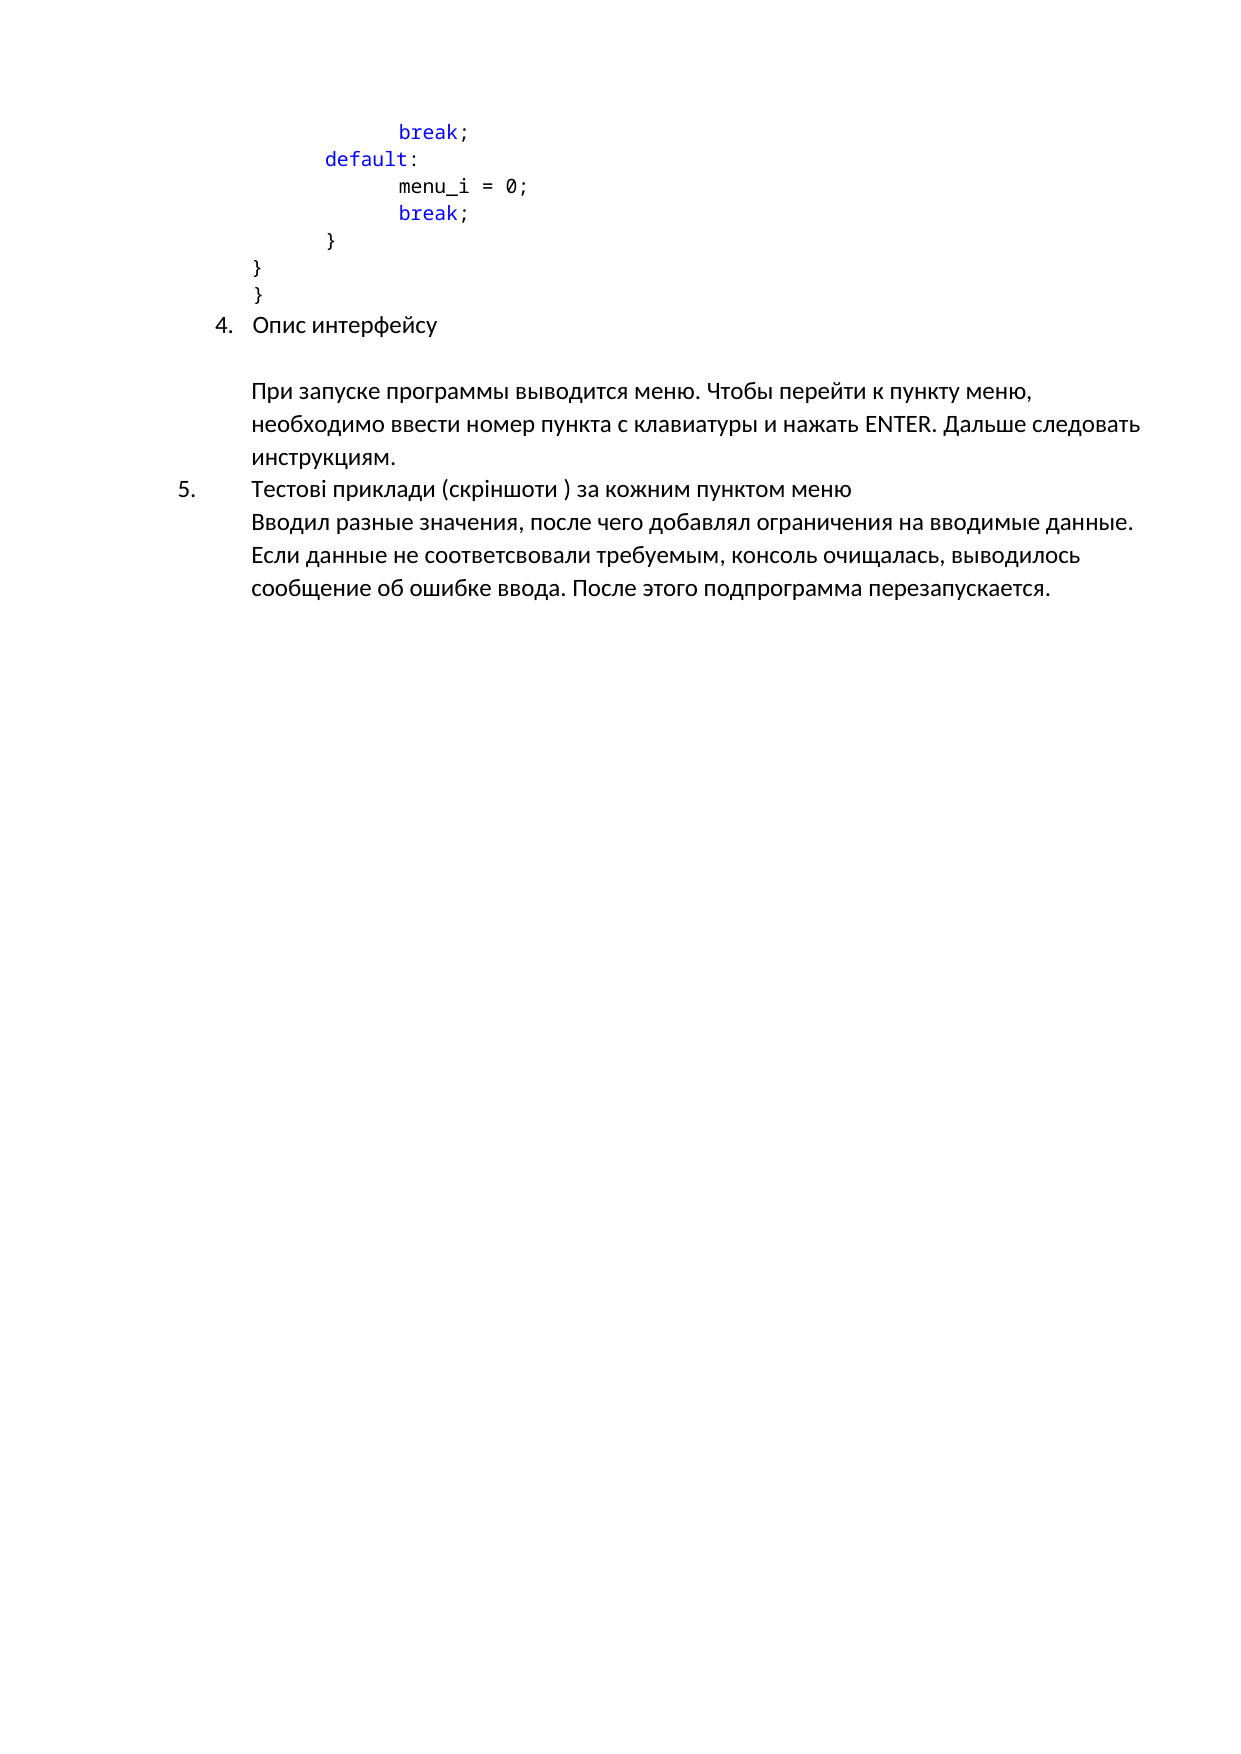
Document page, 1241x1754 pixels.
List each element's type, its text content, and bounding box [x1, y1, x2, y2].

text menu_i = 0; [177, 172, 1152, 199]
list Опис интерфейсу [215, 309, 1152, 339]
text При запуске программы выводится меню. Чтобы перейти к пункту меню, необходимо ввести номер пункта с клавиатуры и нажать ENTER. Дальше следовать инструкциям. [251, 375, 1152, 471]
text 5. Тестові приклади (скріншоти ) за кожним пунктом меню [177, 474, 1152, 504]
text break; [177, 118, 1152, 145]
text } [177, 253, 1152, 280]
list } [252, 280, 1152, 307]
text default: [177, 145, 1152, 172]
text break; [177, 199, 1152, 226]
text } [177, 226, 1152, 253]
text Вводил разные значения, после чего добавлял ограничения на вводимые данные. Если данные не соответсвовали требуемым, консоль очищалась, выводилось сообщение об ошибке ввода. После этого подпрограмма перезапускается. [251, 507, 1152, 603]
